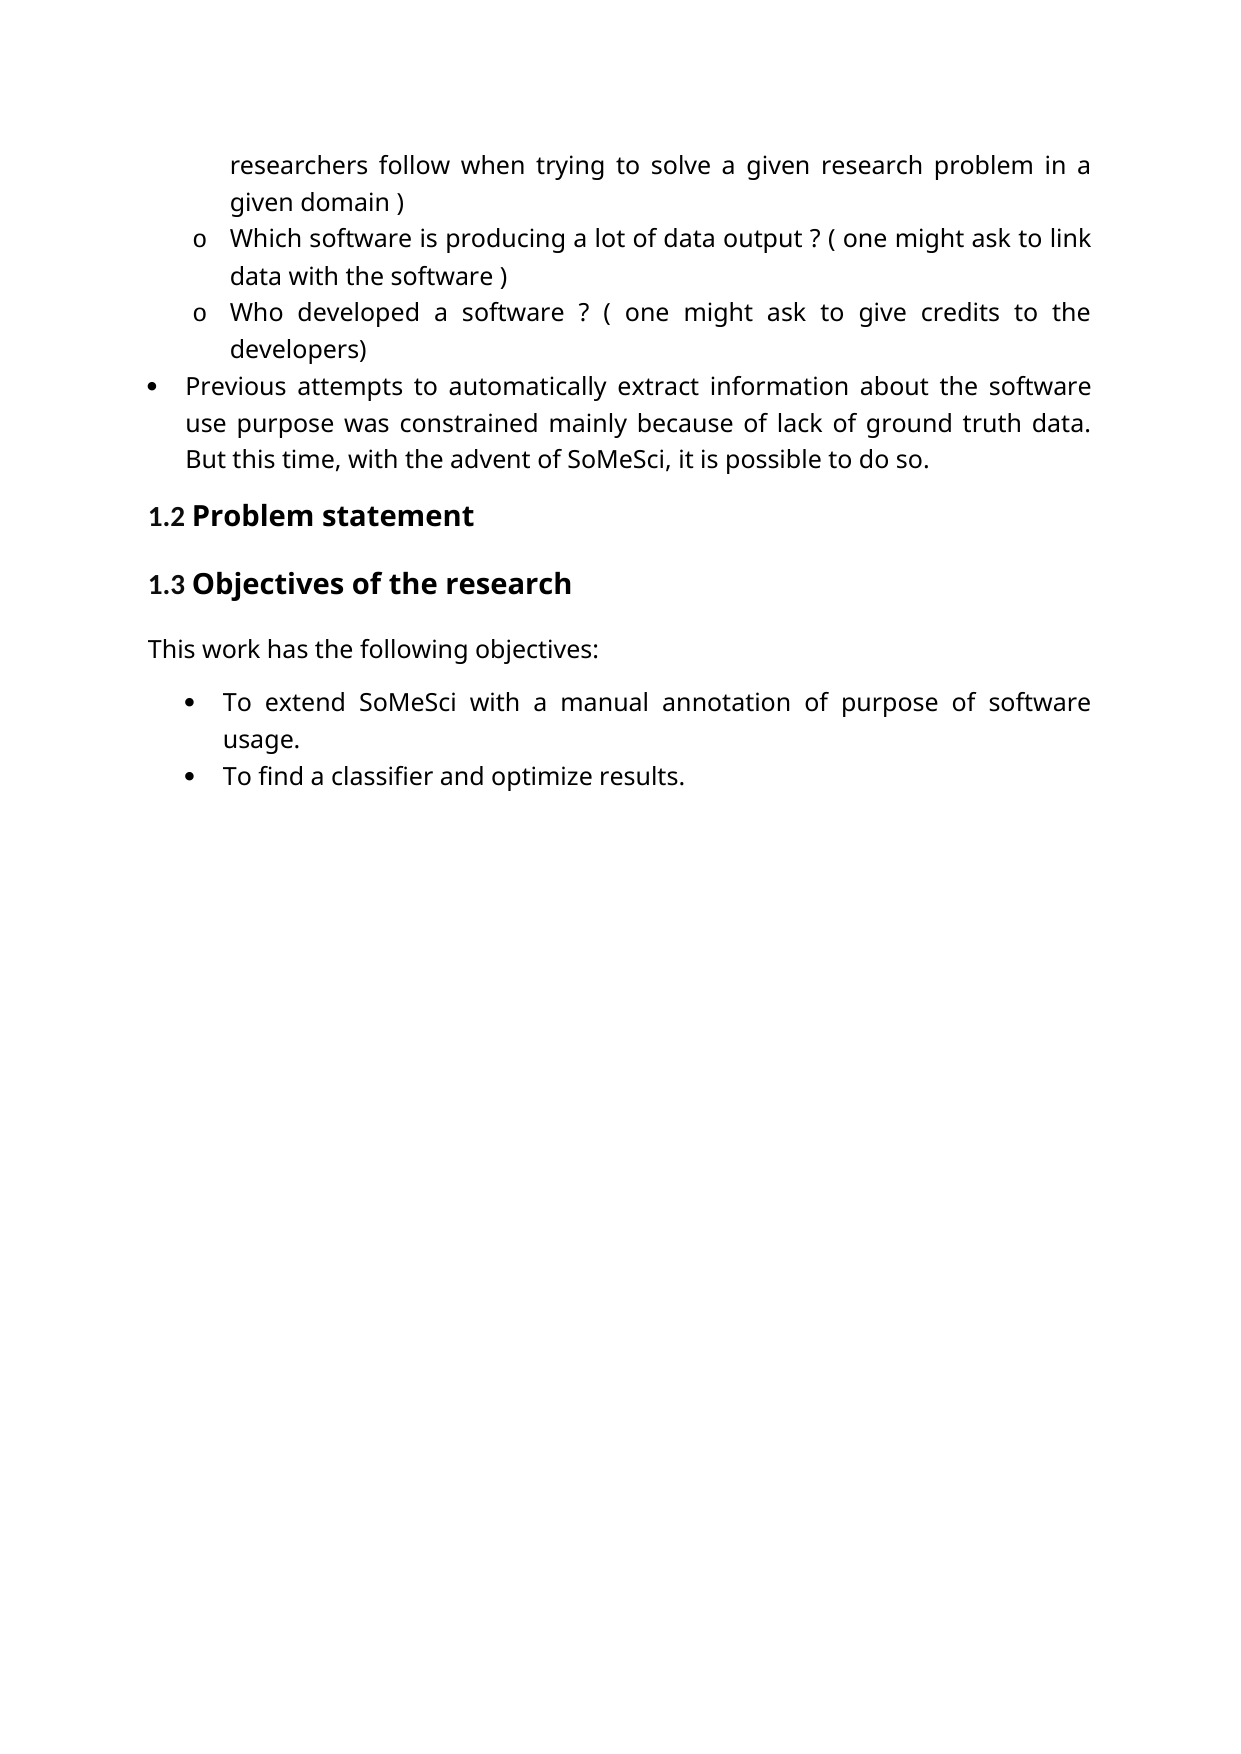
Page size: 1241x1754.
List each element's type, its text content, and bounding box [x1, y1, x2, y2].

list Previous attempts to automatically extract information about the software use purpose was constrained mainly because of lack of ground truth data. But this time, with the advent of SoMeSci, it is possible to do so. [148, 369, 1093, 476]
subtitle Objectives of the research [148, 563, 1093, 603]
list To extend SoMeSci with a manual annotation of purpose of software usage. [185, 685, 1093, 756]
list Which software is producing a lot of data output ? ( one might ask to link data with the software ) [192, 221, 1093, 292]
subtitle Problem statement [148, 496, 1093, 535]
list To find a classifier and optimize results. [185, 758, 1093, 792]
text This work has the following objectives: [148, 631, 1093, 665]
list Who developed a software ? ( one might ask to give credits to the developers) [192, 295, 1093, 366]
